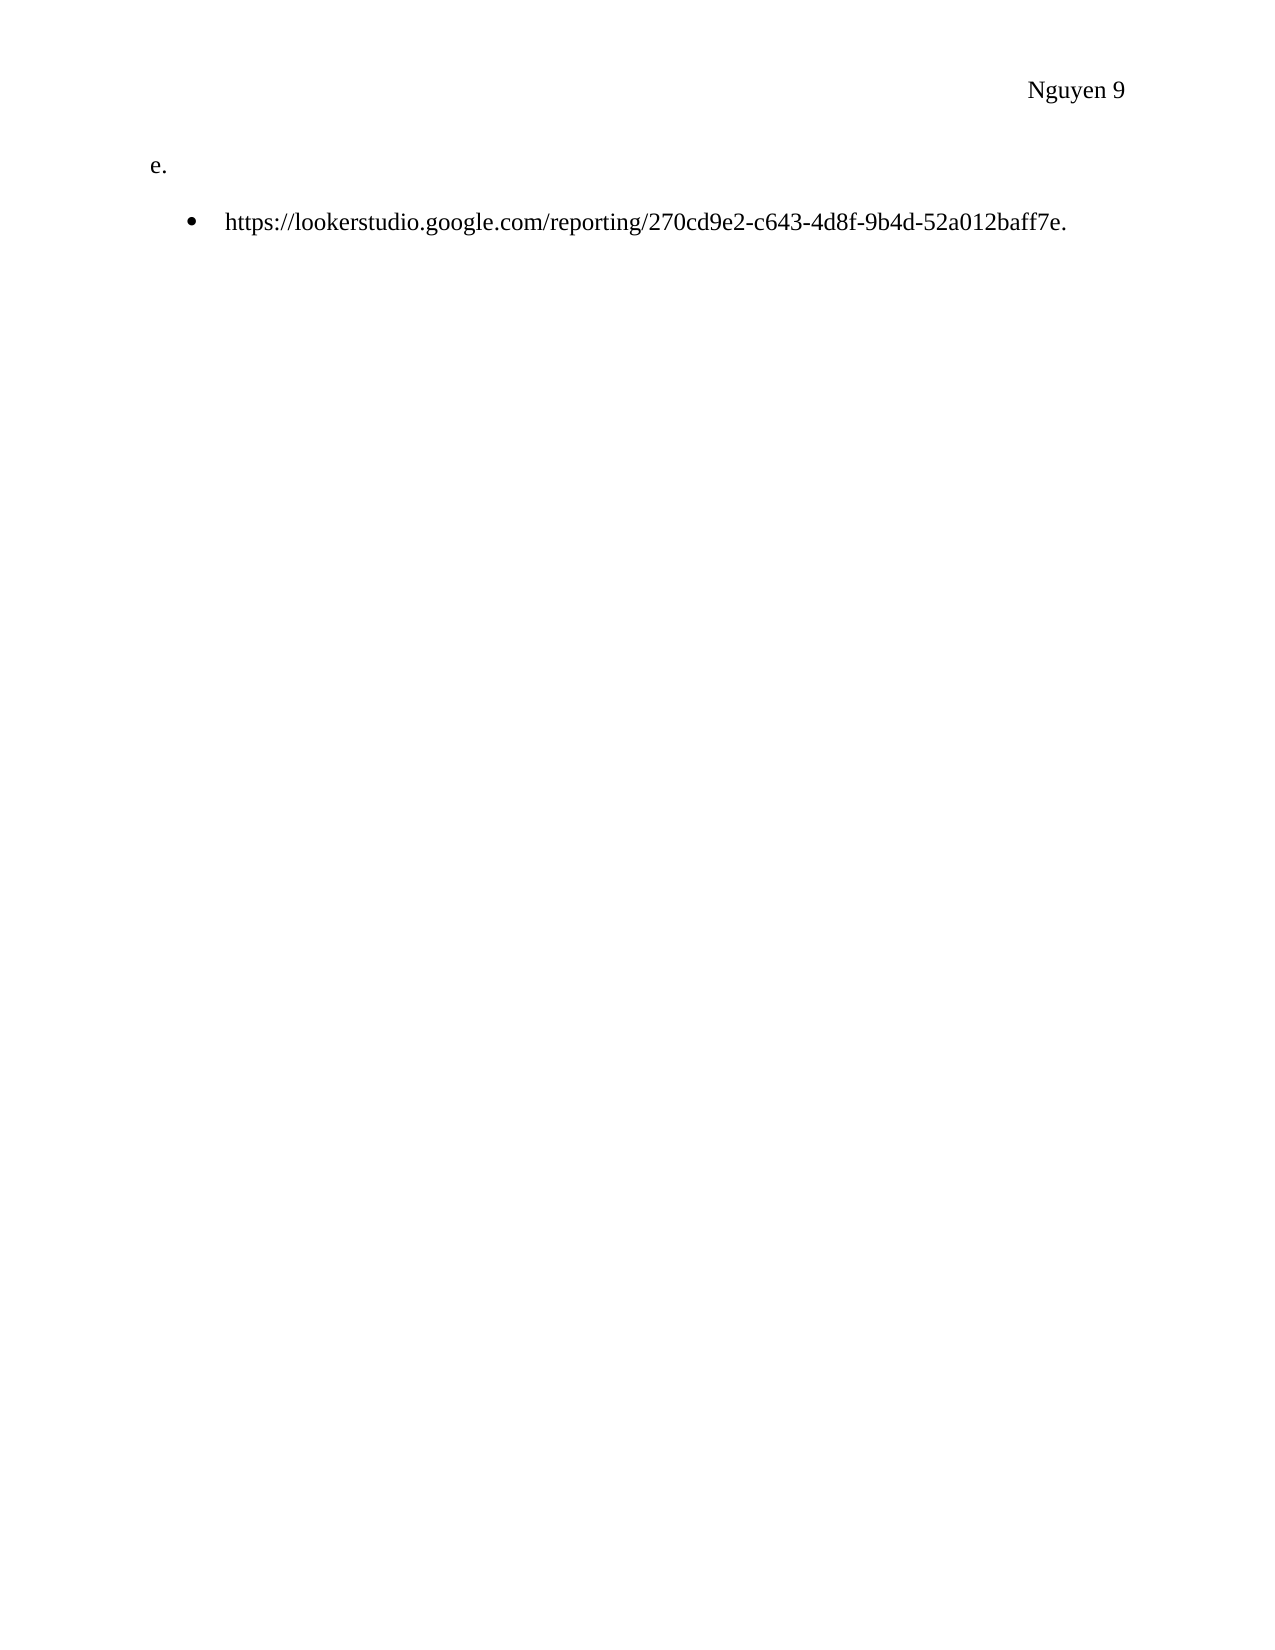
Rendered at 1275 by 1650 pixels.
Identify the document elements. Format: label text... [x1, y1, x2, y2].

list https://lookerstudio.google.com/reporting/270cd9e2-c643-4d8f-9b4d-52a012baff7e. [187, 207, 1125, 236]
text e. [150, 150, 1125, 179]
